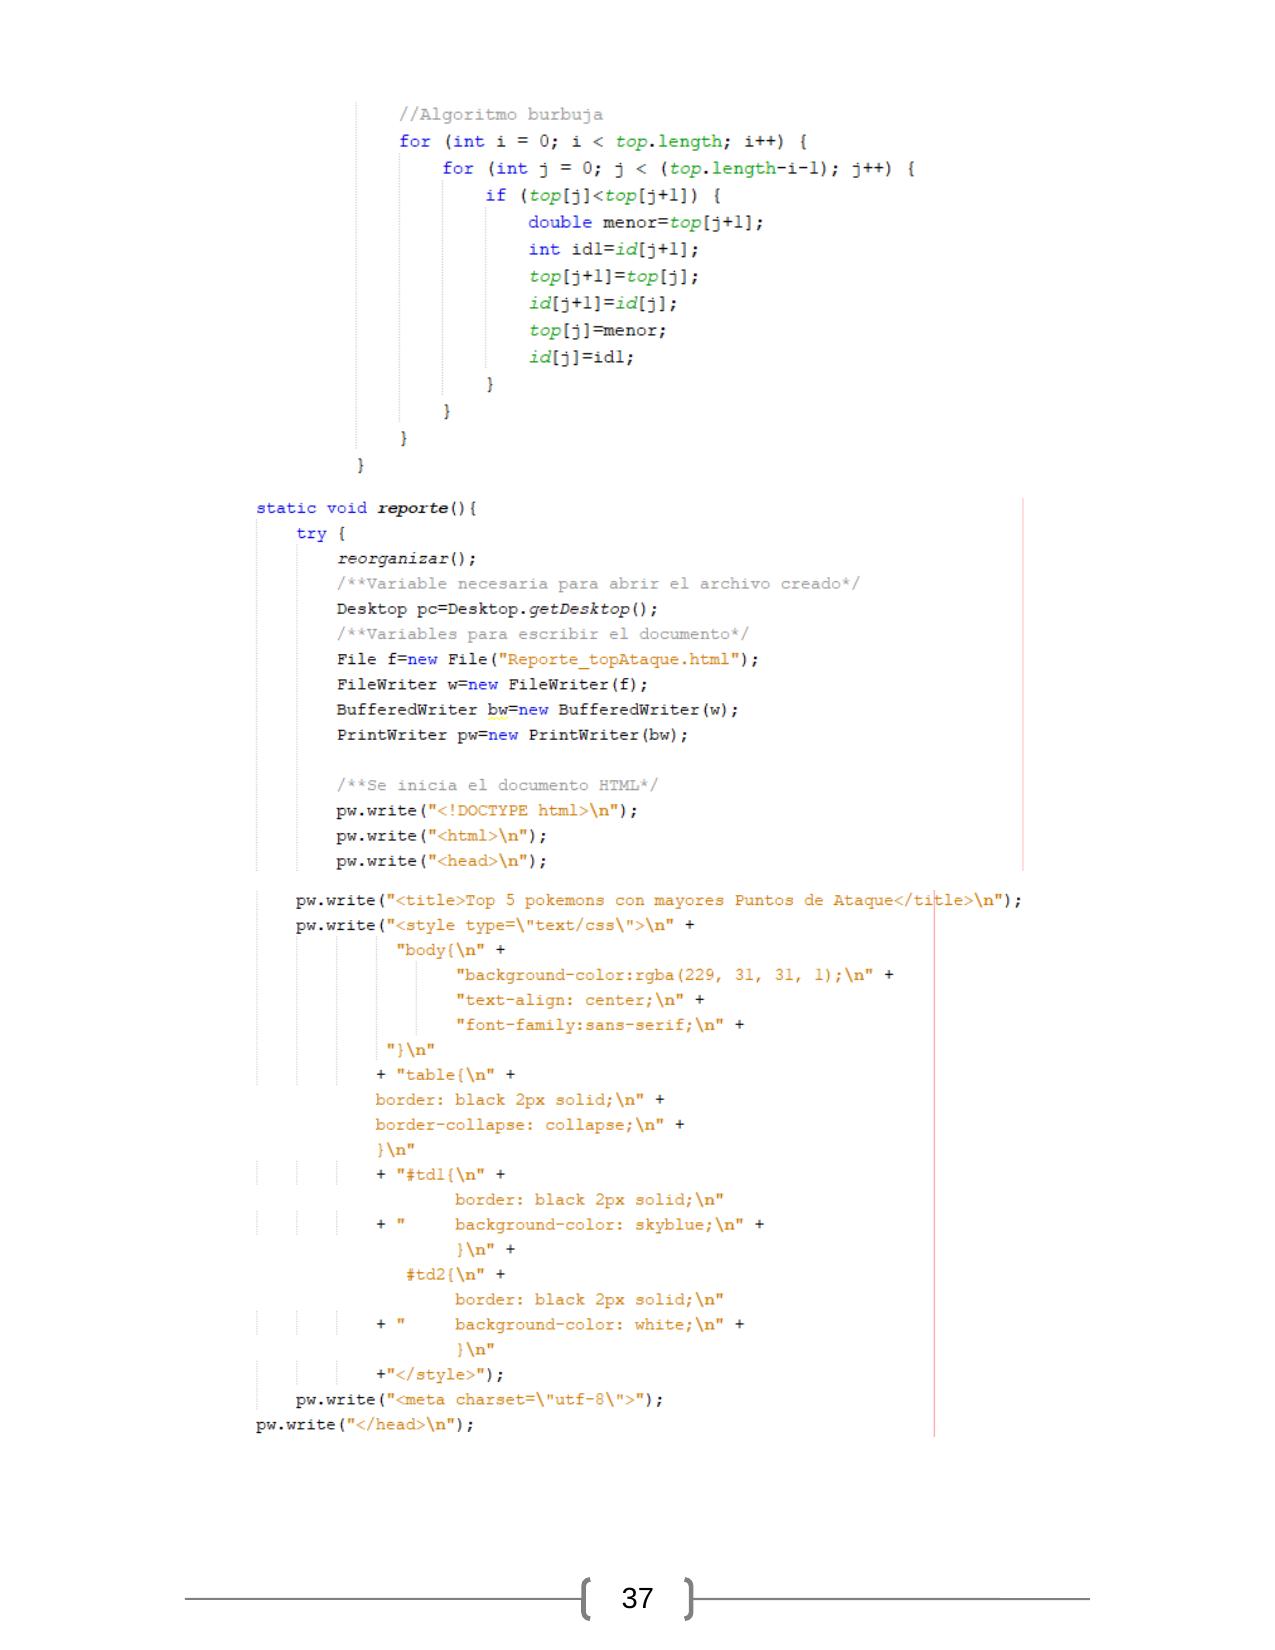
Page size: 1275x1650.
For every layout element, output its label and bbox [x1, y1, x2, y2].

picture [353, 101, 922, 480]
picture [251, 498, 1024, 871]
picture [249, 890, 1026, 1437]
